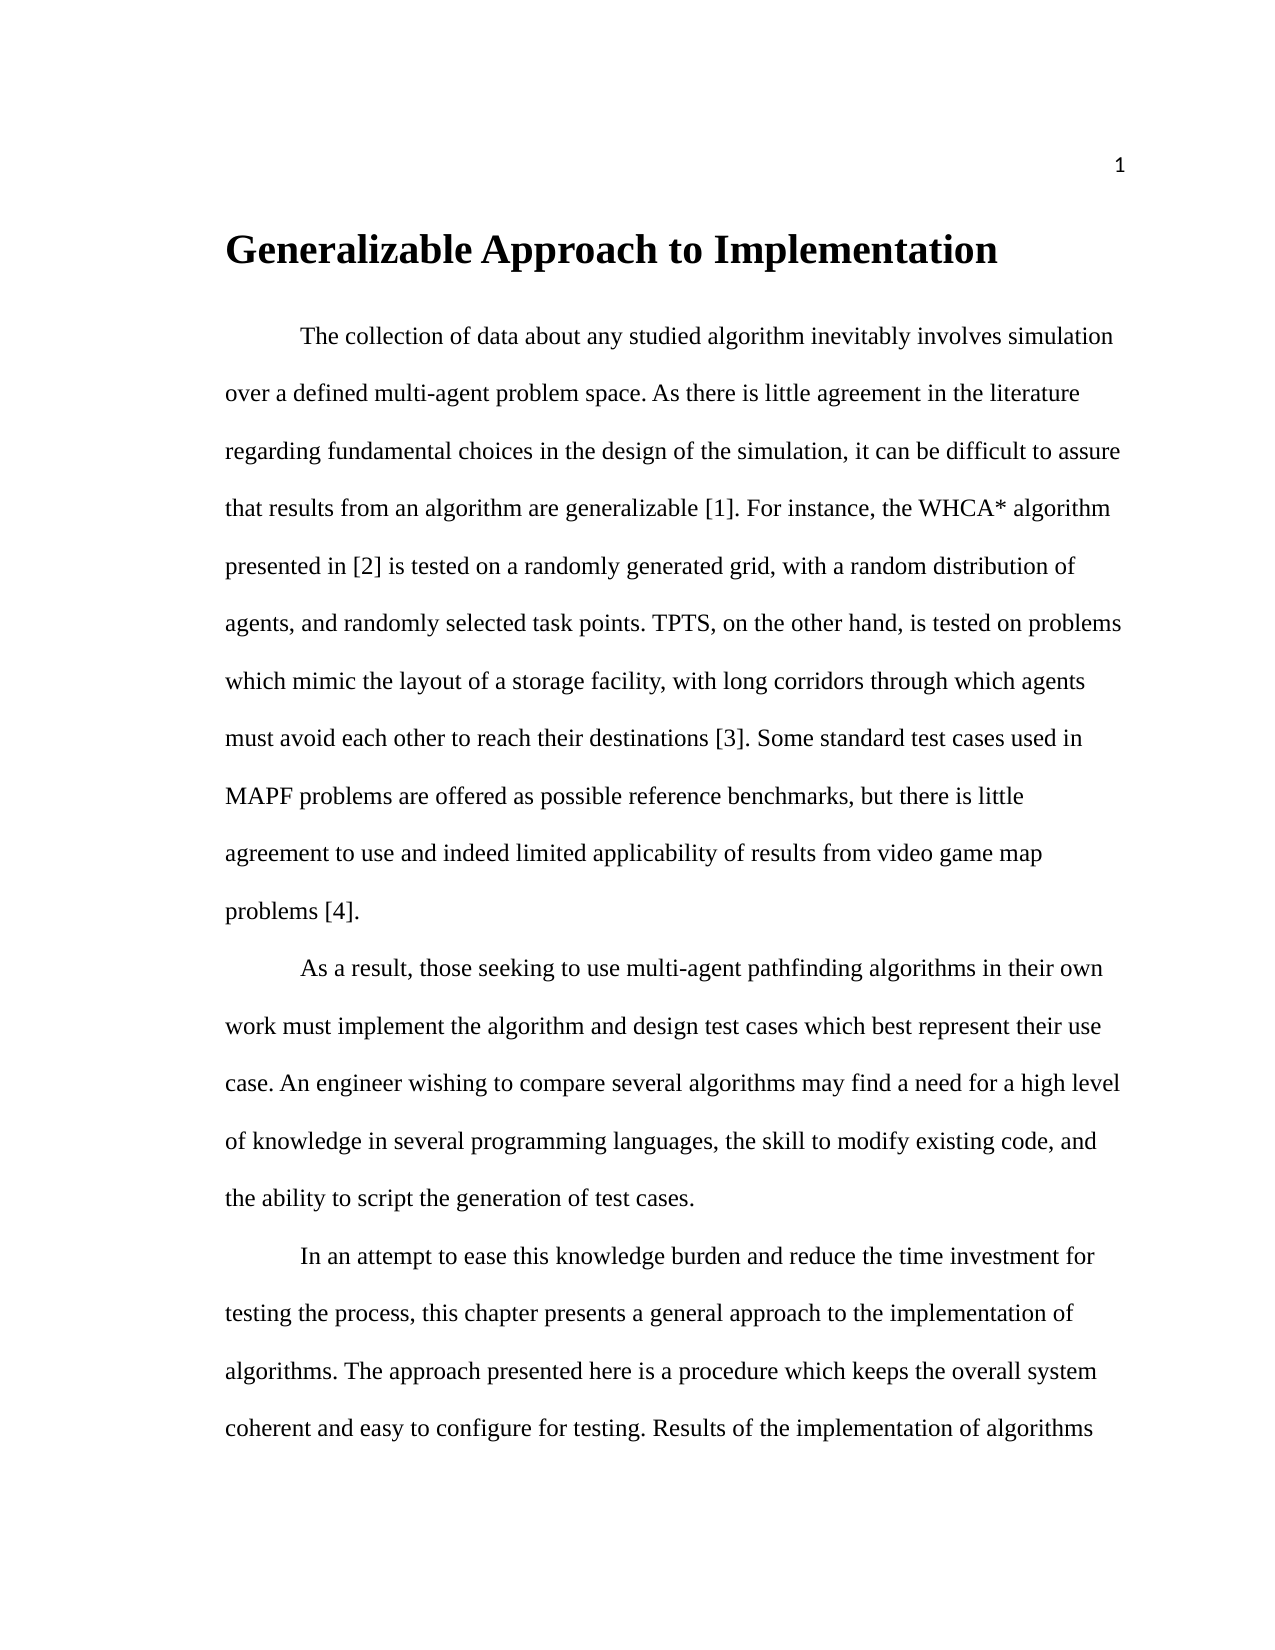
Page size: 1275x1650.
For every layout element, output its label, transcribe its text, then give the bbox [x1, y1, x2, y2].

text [225, 1241, 1125, 1442]
text As a result, those seeking to use multi-agent pathfinding algorithms in their own work must implement the algorithm and design test cases which best represent their use case. An engineer wishing to compare several algorithms may find a need for a high level of knowledge in several programming languages, the skill to modify existing code, and the ability to script the generation of test cases. [225, 953, 1125, 1212]
text The collection of data about any studied algorithm inevitably involves simulation over a defined multi-agent problem space. As there is little agreement in the literature regarding fundamental choices in the design of the simulation, it can be difficult to assure that results from an algorithm are generalizable [1]. For instance, the WHCA* algorithm presented in [2] is tested on a randomly generated grid, with a random distribution of agents, and randomly selected task points. TPTS, on the other hand, is tested on problems which mimic the layout of a storage facility, with long corridors through which agents must avoid each other to reach their destinations [3]. Some standard test cases used in MAPF problems are offered as possible reference benchmarks, but there is little agreement to use and indeed limited applicability of results from video game map problems [4]. [225, 321, 1125, 924]
text Generalizable Approach to Implementation [225, 225, 1125, 273]
